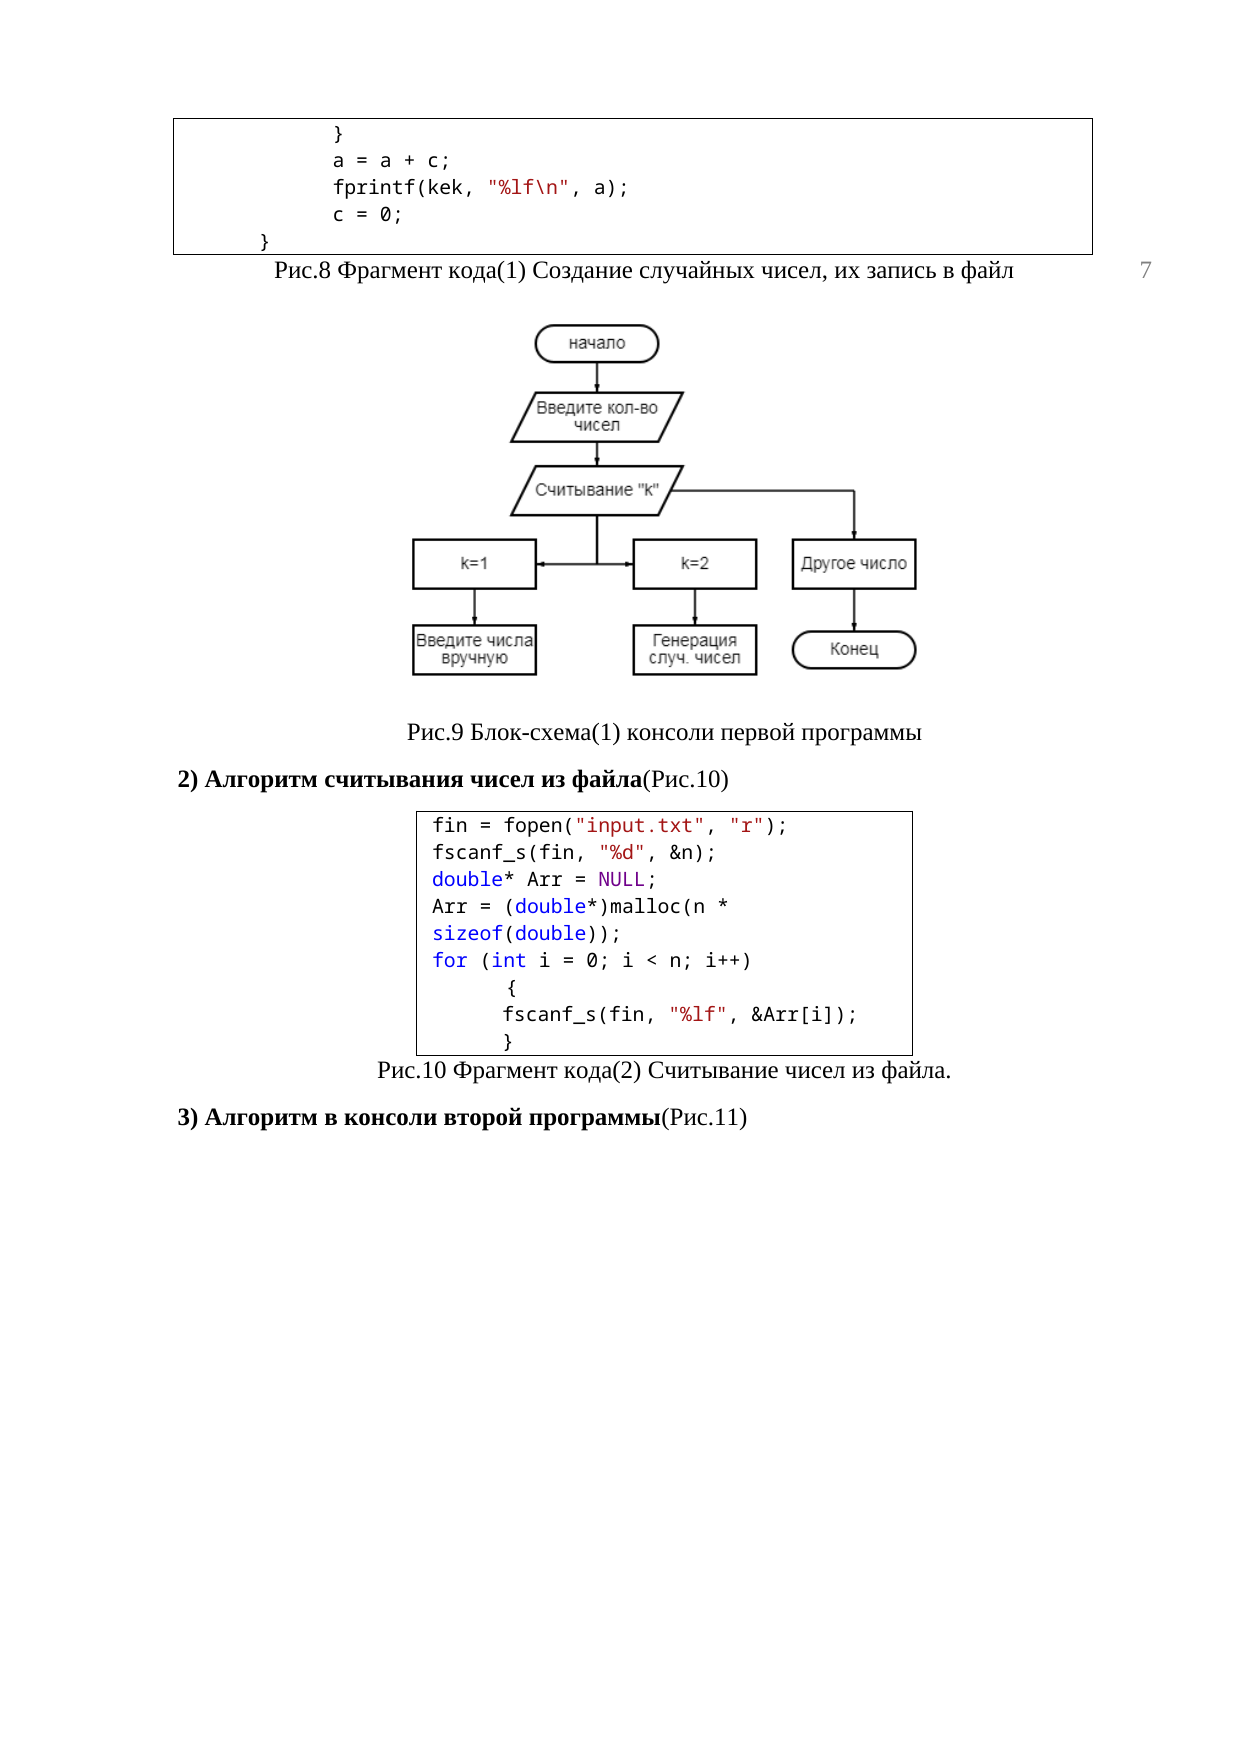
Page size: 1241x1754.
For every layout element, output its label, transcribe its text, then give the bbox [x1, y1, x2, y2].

text Рис.8 Фрагмент кода(1) Создание случайных чисел, их запись в файл 7 [177, 255, 1152, 284]
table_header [174, 119, 1092, 254]
table_header fin = fopen("input.txt", "r"); fscanf_s(fin, "%d", &n); double* Arr = NULL; Arr = (double*)malloc(n * sizeof(double)); for (int i = 0; i < n; i++) { fscanf_s(fin, "%lf", &Arr[i]); } [417, 812, 912, 1054]
text 3) Алгоритм в консоли второй программы(Рис.11) [177, 1102, 1152, 1131]
text Рис.10 Фрагмент кода(2) Считывание чисел из файла. [177, 1056, 1152, 1084]
picture [389, 301, 940, 699]
text 2) Алгоритм считывания чисел из файла(Рис.10) [177, 764, 1152, 793]
text Рис.9 Блок-схема(1) консоли первой программы [177, 717, 1152, 746]
